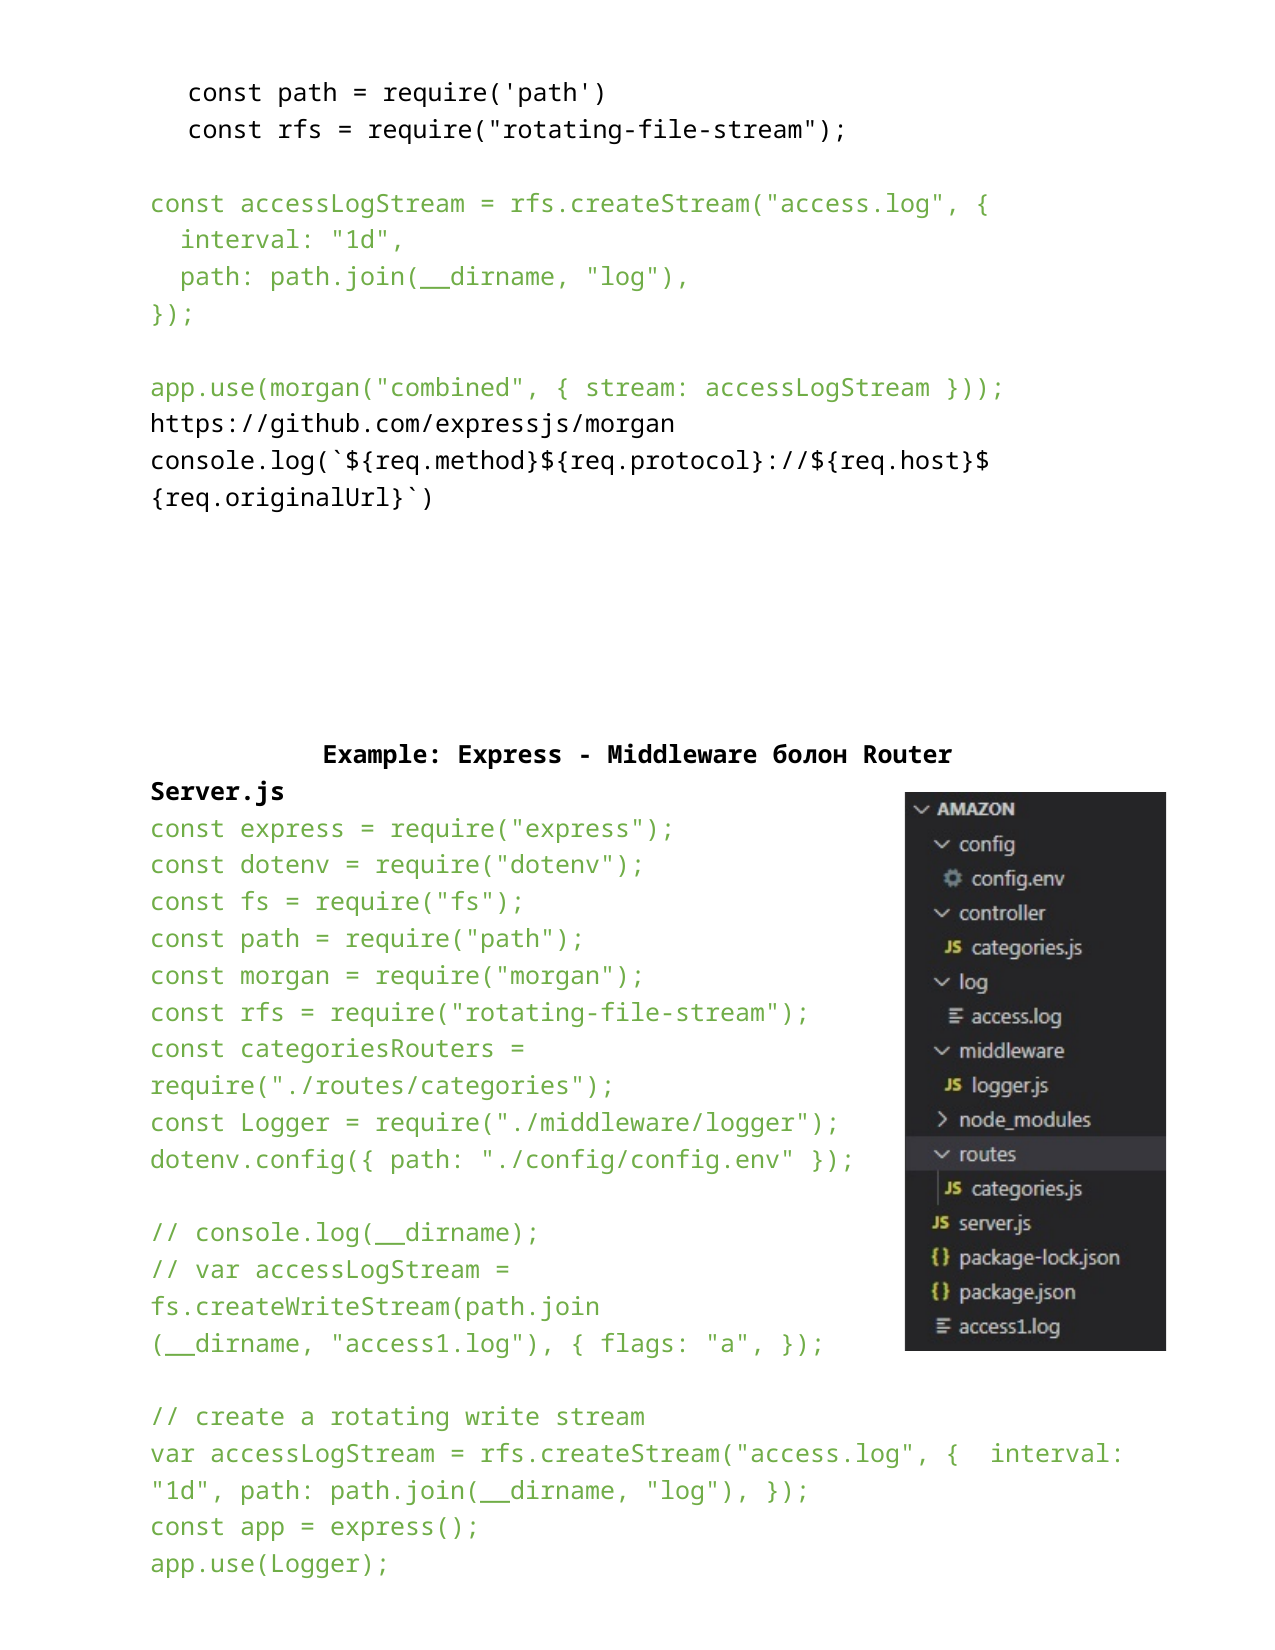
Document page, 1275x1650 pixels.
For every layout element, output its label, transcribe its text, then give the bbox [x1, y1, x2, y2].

text const fs = require("fs"); [150, 884, 903, 918]
text Example: Express - Middleware болон Router [150, 737, 1125, 771]
text }); [150, 296, 1125, 330]
text // create a rotating write stream [150, 1399, 1125, 1433]
text dotenv.config({ path: "./config/config.env" }); [150, 1141, 903, 1175]
text console.log(`${req.method}${req.protocol}://${req.host}${req.originalUrl}`) [150, 443, 1125, 513]
text // console.log(__dirname); [150, 1215, 903, 1249]
text app.use(Logger); [150, 1546, 1125, 1580]
text var accessLogStream = rfs.createStream("access.log", { interval: "1d", path: path.join(__dirname, "log"), }); [150, 1436, 1125, 1506]
text const Logger = require("./middleware/logger"); [150, 1104, 903, 1139]
text const dotenv = require("dotenv"); [150, 847, 903, 881]
text app.use(morgan("combined", { stream: accessLogStream })); [150, 369, 1125, 403]
text const rfs = require("rotating-file-stream"); [150, 994, 903, 1028]
text Server.js [150, 774, 1125, 808]
text interval: "1d", [150, 222, 1125, 256]
text path: path.join(__dirname, "log"), [150, 259, 1125, 293]
text const morgan = require("morgan"); [150, 957, 903, 992]
picture [903, 792, 1166, 1348]
text // var accessLogStream = fs.createWriteStream(path.join [150, 1252, 903, 1322]
text const rfs = require("rotating-file-stream"); [187, 112, 1125, 146]
text const categoriesRouters = require("./routes/categories"); [150, 1031, 903, 1102]
text const accessLogStream = rfs.createStream("access.log", { [150, 185, 1125, 219]
text https://github.com/expressjs/morgan [150, 406, 1125, 440]
text const path = require('path') [187, 75, 1125, 109]
text const app = express(); [150, 1509, 1125, 1543]
text (__dirname, "access1.log"), { flags: "a", }); [150, 1325, 1125, 1359]
text const express = require("express"); [150, 810, 903, 844]
text const path = require("path"); [150, 921, 903, 955]
